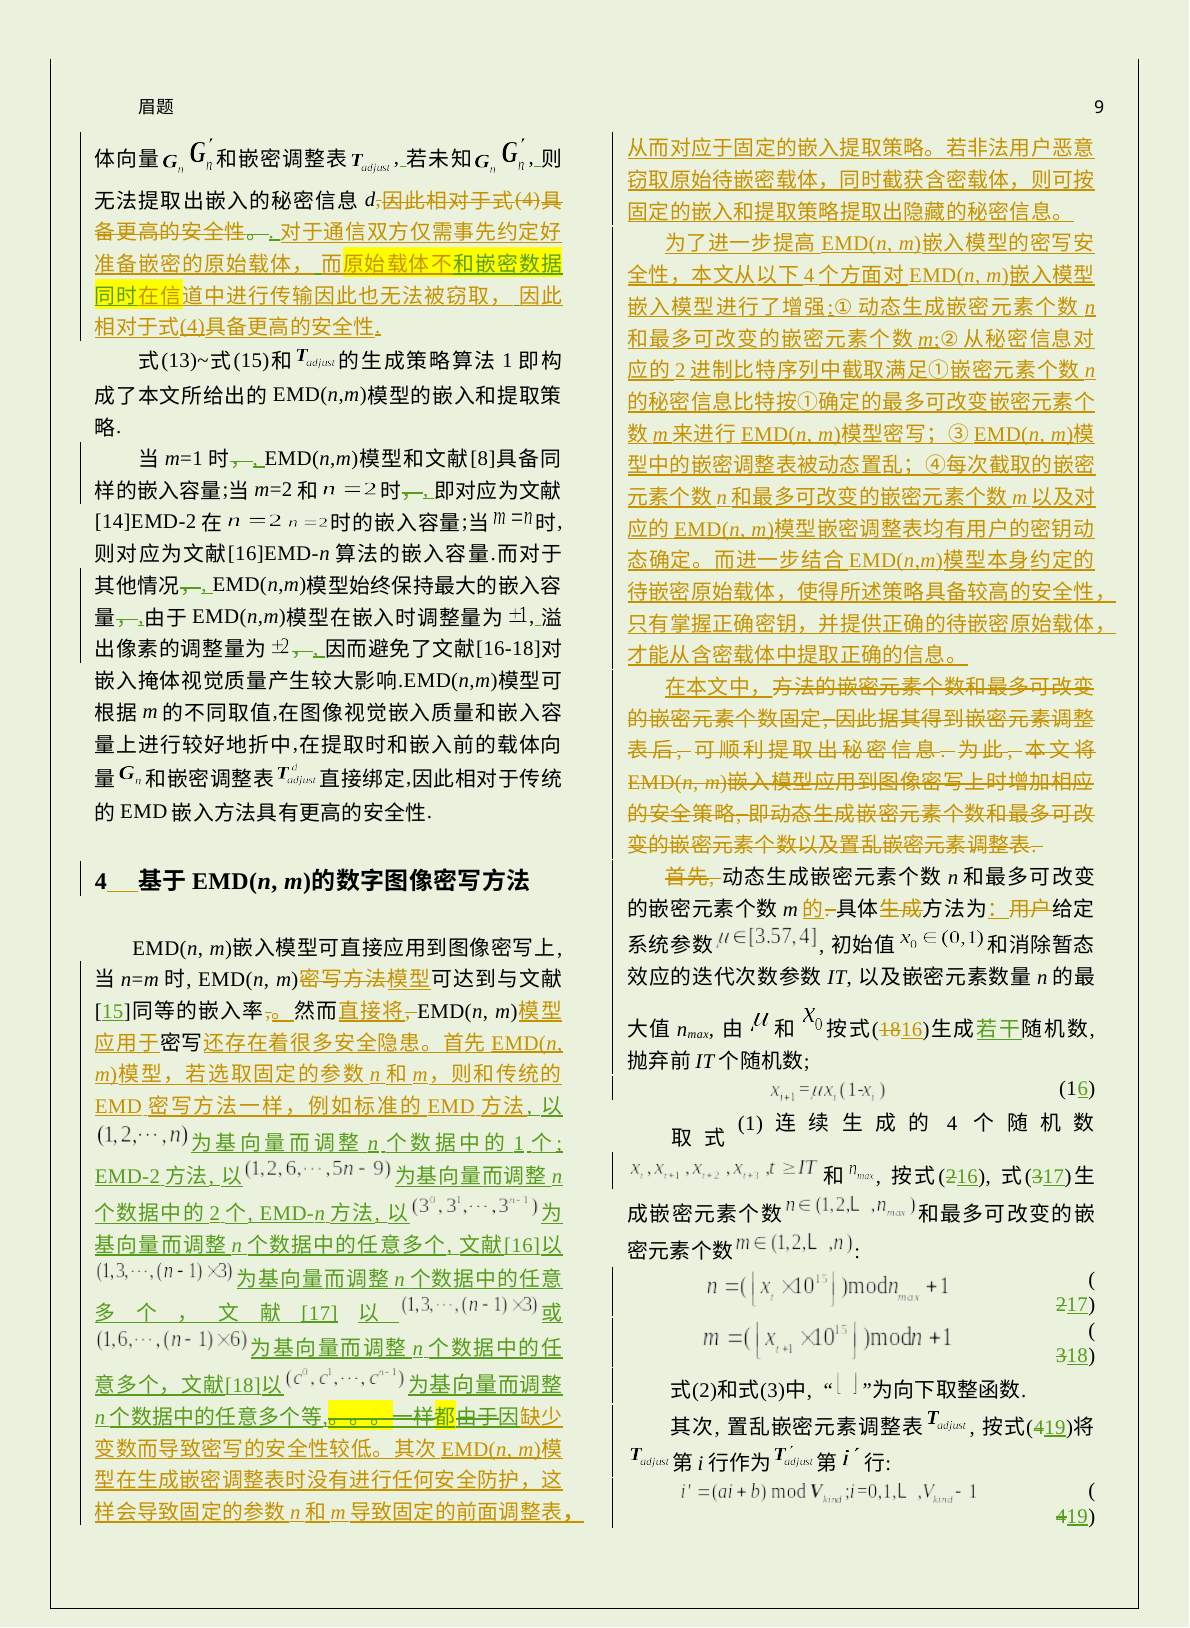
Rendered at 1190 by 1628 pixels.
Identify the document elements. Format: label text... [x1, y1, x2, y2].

text EMD(n, m)嵌入模型可直接应用到图像密写上, 当n=m时, EMD(n, m)可达到与文献[]同等的嵌入率然而EMD(n, m)密写 [627, 190, 1095, 225]
table_header () [1041, 1267, 1106, 1318]
text 式(2)和式(3)中, “”为向下取整函数. [627, 1368, 1095, 1403]
text EMD(n, m)嵌入模型可直接应用到图像密写上, 当n=m时, EMD(n, m)可达到与文献[]同等的嵌入率然而EMD(n, m)密写 [627, 132, 1095, 158]
text EMD(n, m)嵌入模型可直接应用到图像密写上, 当n=m时, EMD(n, m)可达到与文献[]同等的嵌入率然而EMD(n, m)密写 [94, 1490, 562, 1521]
text 当m=1时EMD(n,m)模型和文献[8]具备同样的嵌入容量;当m=2和时即对应为文献[14]EMD-2在时的嵌入容量;当时,则对应为文献[16]EMD-n算法的嵌入容量.而对于其他情况EMD(n,m)模型始终保持最大的嵌入容量由于EMD(n,m)模型在嵌入时调整量为,溢出像素的调整量为因而避免了文献[16-18]对嵌入掩体视觉质量产生较大影响.EMD(n,m)模型可根据m的不同取值,在图像视觉嵌入质量和嵌入容量上进行较好地折中,在提取时和嵌入前的载体向量和嵌密调整表直接绑定,因此相对于传统的EMD嵌入方法具有更高的安全性. [94, 442, 562, 826]
text 式(13)~式(15)和的生成策略算法1即构成了本文所给出的EMD(n,m)模型的嵌入和提取策略. [94, 342, 562, 441]
table_cell () [1041, 1318, 1106, 1368]
table_header [616, 1478, 1041, 1529]
text EMD(n, m)嵌入模型可直接应用到图像密写上, 当n=m时, EMD(n, m)可达到与文献[]同等的嵌入率然而EMD(n, m)密写 [94, 1427, 562, 1458]
text 取式(1)连续生成的4个随机数和, 按式(), 式()生成嵌密元素个数和最多可改变的嵌密元素个数: [627, 1106, 1095, 1265]
text EMD(n, m)嵌入模型可直接应用到图像密写上, 当n=m时, EMD(n, m)可达到与文献[]同等的嵌入率然而EMD(n, m)密写 [627, 159, 1095, 189]
text 动态生成嵌密元素个数n和最多可改变的嵌密元素个数m具体方法为给定系统参数, 初始值和消除暂态效应的迭代次数参数IT, 以及嵌密元素数量n的最大值nmax, 由和按式()生成随机数, 抛弃前IT个随机数; [627, 860, 1095, 1074]
table_header [616, 1267, 1041, 1318]
text EMD(n, m)嵌入模型可直接应用到图像密写上, 当n=m时, EMD(n, m)可达到与文献[]同等的嵌入率然而EMD(n, m)密写 [94, 1459, 562, 1489]
table_cell [616, 1318, 1041, 1368]
subtitle 4基于EMD(n, m)的数字图像密写方法 [94, 861, 562, 896]
text EMD(n, m)嵌入模型可直接应用到图像密写上, 当n=m时, EMD(n, m)可达到与文献[]同等的嵌入率然而EMD(n, m)密写 [94, 1255, 562, 1426]
text 经典的EMD模型是通过式(4)来提取出嵌入的X进制数d,安全性较低; 式(15)相对于式(4), 不仅需要嵌入后的向量,还需要嵌入前的载体向量和嵌密调整表,若未知,则无法提取出嵌入的秘密信息d [94, 274, 562, 305]
text EMD(n, m)嵌入模型可直接应用到图像密写上, 当n=m时, EMD(n, m)可达到与文献[]同等的嵌入率然而EMD(n, m)密写 [94, 931, 562, 1254]
table_header () [1041, 1478, 1106, 1529]
table_header (1) [1041, 1076, 1106, 1106]
text 经典的EMD模型是通过式(4)来提取出嵌入的X进制数d,安全性较低; 式(15)相对于式(4), 不仅需要嵌入后的向量,还需要嵌入前的载体向量和嵌密调整表,若未知,则无法提取出嵌入的秘密信息d [94, 132, 562, 273]
text 其次, 置乱嵌密元素调整表, 按式()将第i行作为第行: [627, 1405, 1095, 1477]
text 经典的EMD模型是通过式(4)来提取出嵌入的X进制数d,安全性较低; 式(15)相对于式(4), 不仅需要嵌入后的向量,还需要嵌入前的载体向量和嵌密调整表,若未知,则无法提取出嵌入的秘密信息d [94, 306, 562, 341]
table_header [616, 1076, 1041, 1106]
